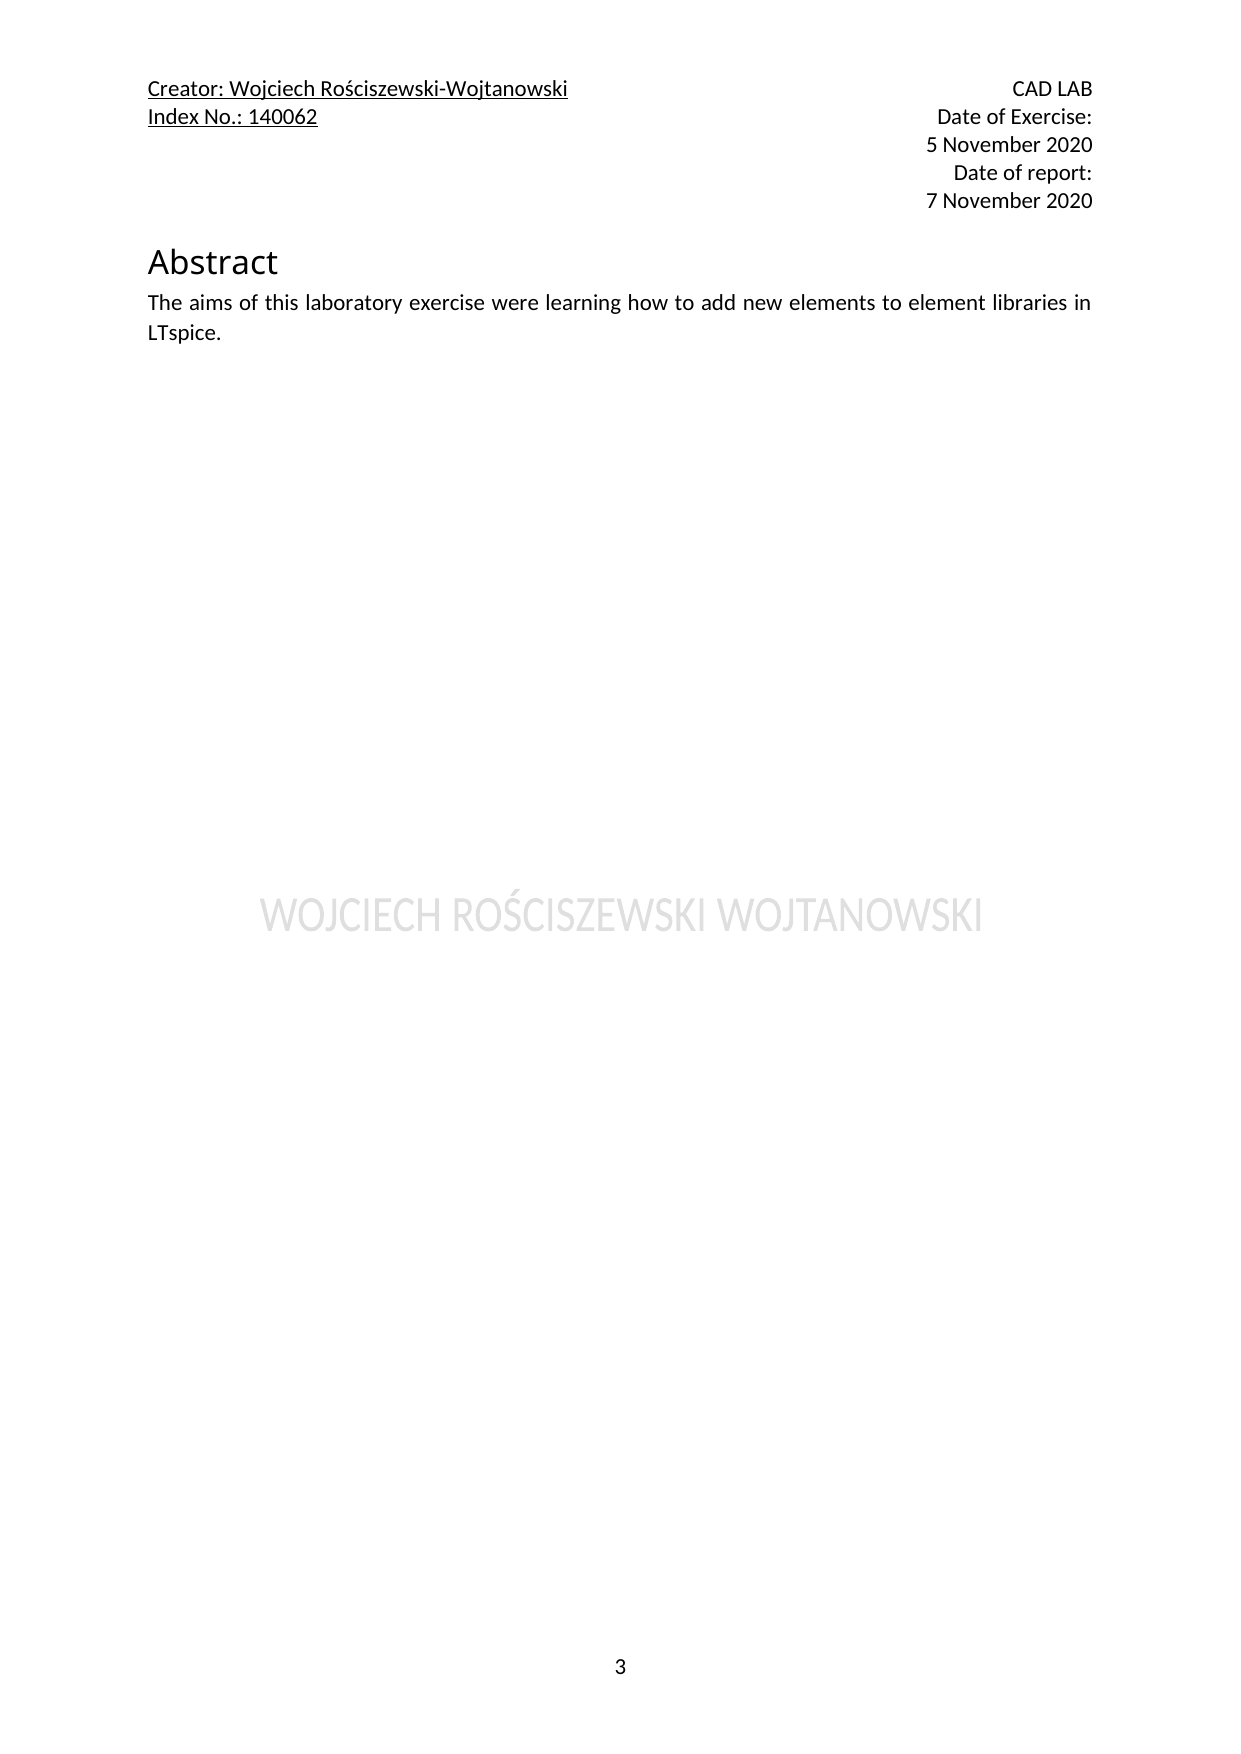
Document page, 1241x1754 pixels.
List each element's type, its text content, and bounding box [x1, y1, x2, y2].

subtitle Abstract [148, 239, 1093, 284]
text The aims of this laboratory exercise were learning how to add new elements to element libraries in LTspice. [148, 288, 1093, 346]
